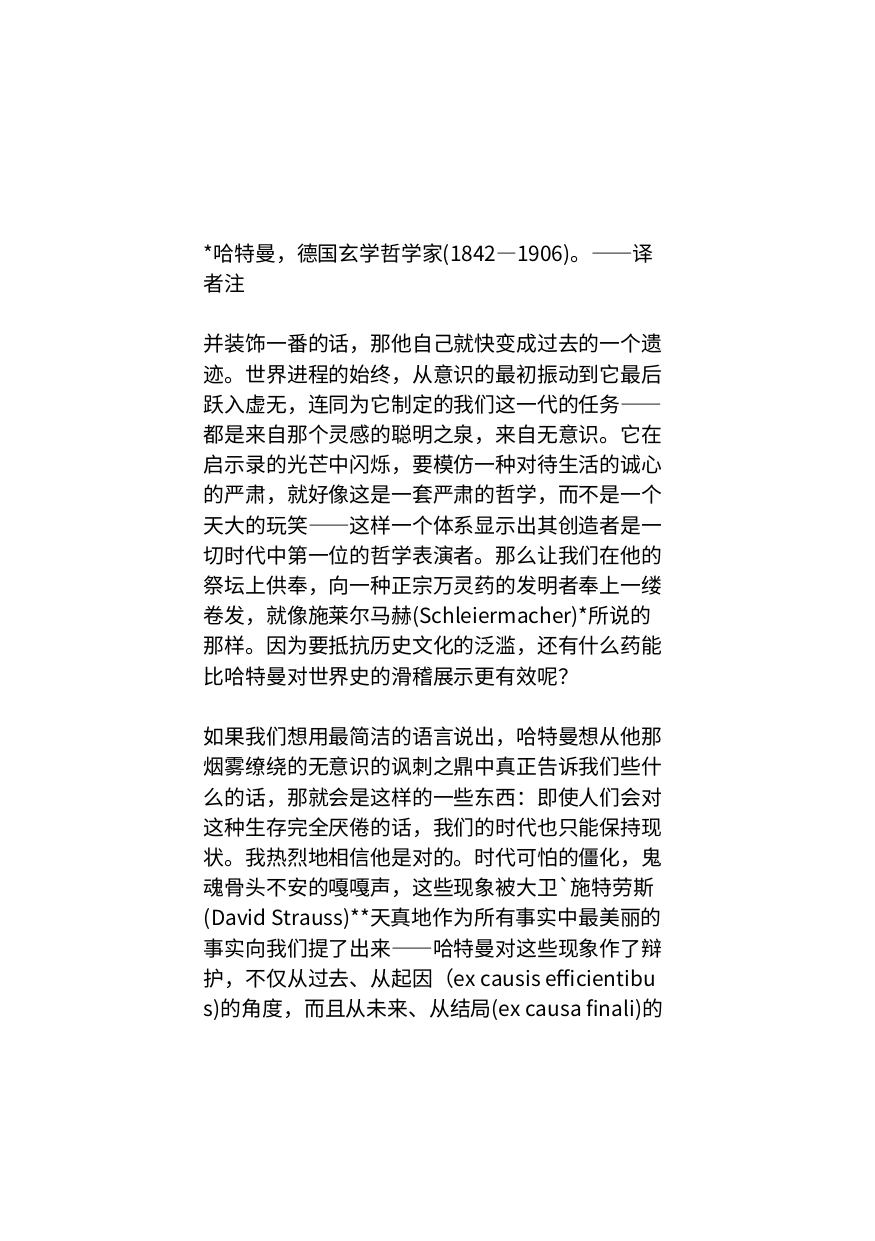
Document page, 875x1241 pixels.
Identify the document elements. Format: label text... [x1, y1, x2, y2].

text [204, 720, 663, 1022]
text *哈特曼，德国玄学哲学家(1842—1906)。——译者注 [204, 237, 663, 297]
text 并装饰一番的话，那他自己就快变成过去的一个遗迹。世界进程的始终，从意识的最初振动到它最后跃入虚无，连同为它制定的我们这一代的任务——都是来自那个灵感的聪明之泉，来自无意识。它在启示录的光芒中闪烁，要模仿一种对待生活的诚心的严肃，就好像这是一套严肃的哲学，而不是一个天大的玩笑——这样一个体系显示出其创造者是一切时代中第一位的哲学表演者。那么让我们在他的祭坛上供奉，向一种正宗万灵药的发明者奉上一缕卷发，就像施莱尔马赫(Schleiermacher)*所说的那样。因为要抵抗历史文化的泛滥，还有什么药能比哈特曼对世界史的滑稽展示更有效呢？ [204, 328, 663, 690]
